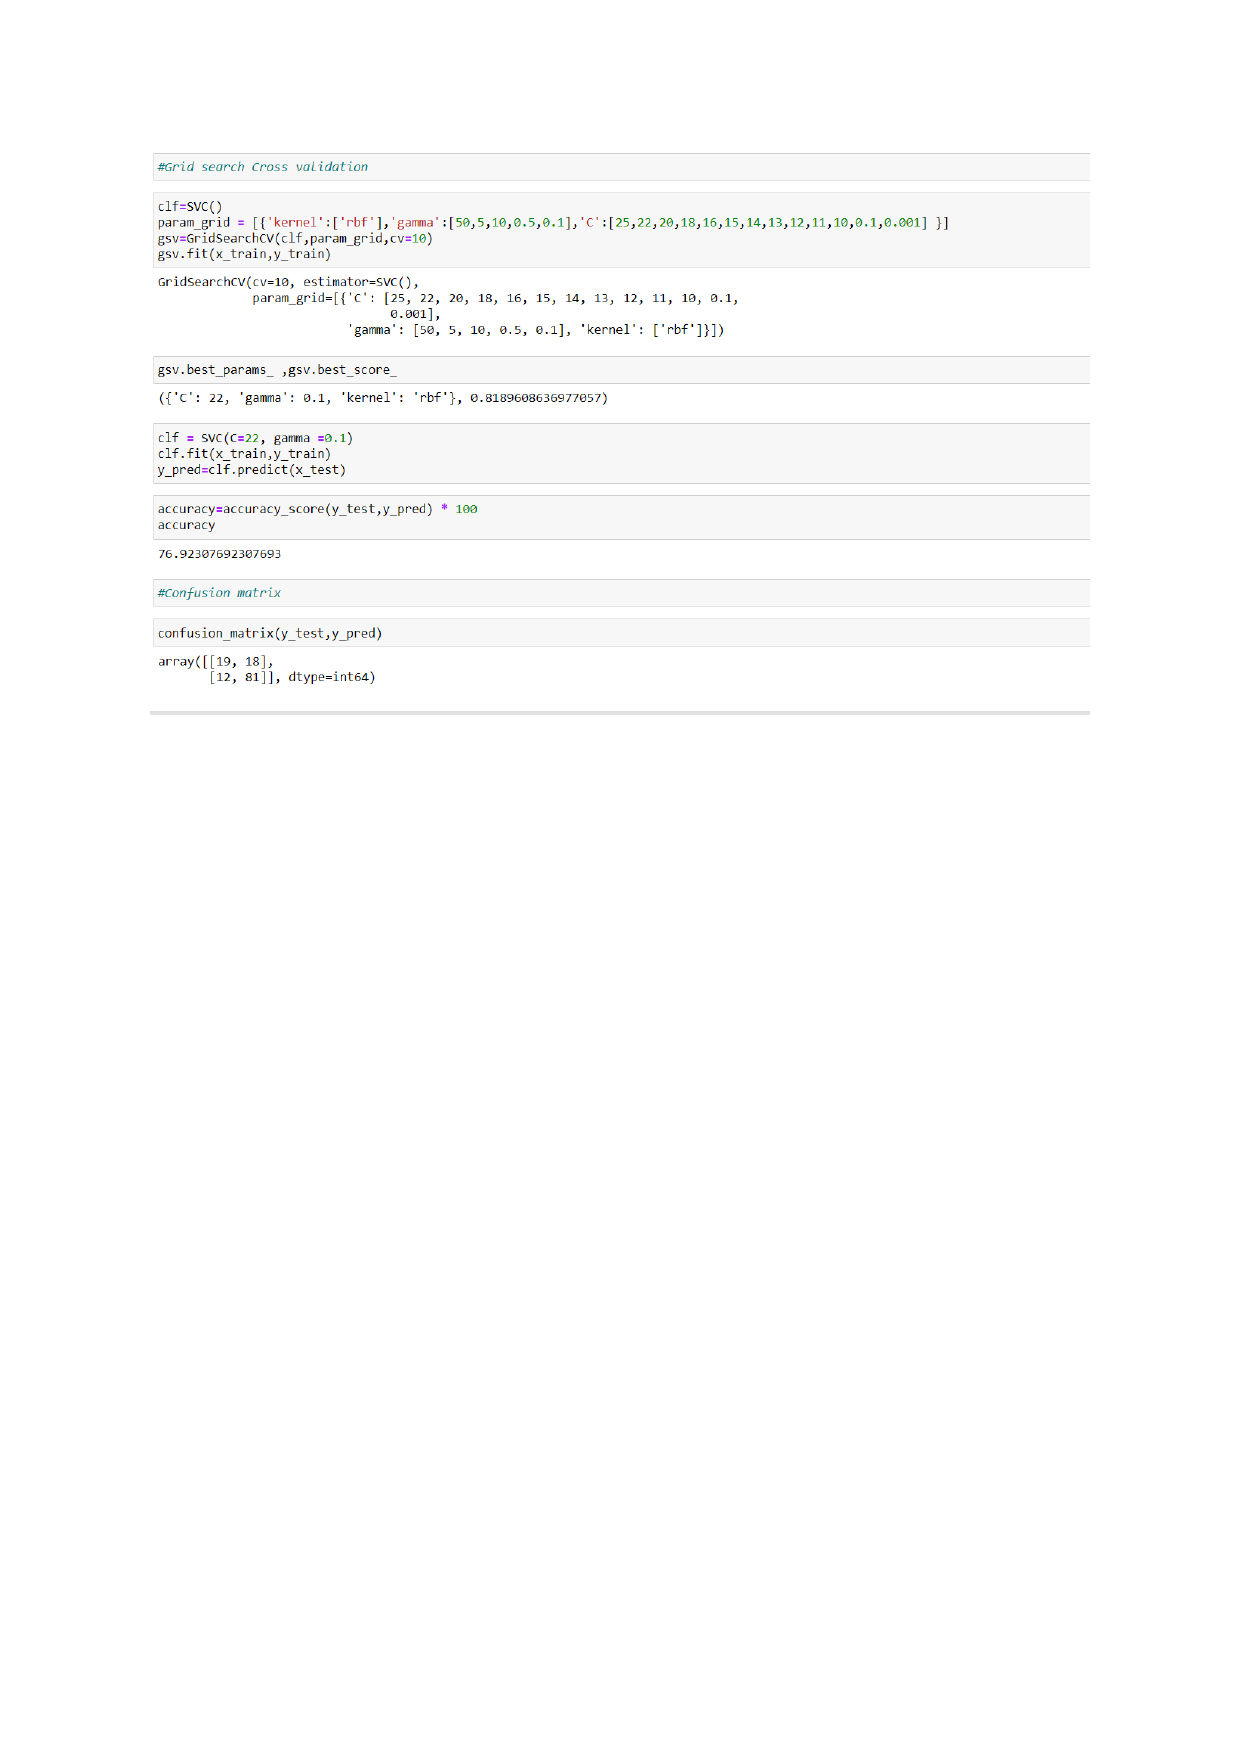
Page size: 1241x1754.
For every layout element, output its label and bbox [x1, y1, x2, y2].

picture [150, 150, 1091, 715]
